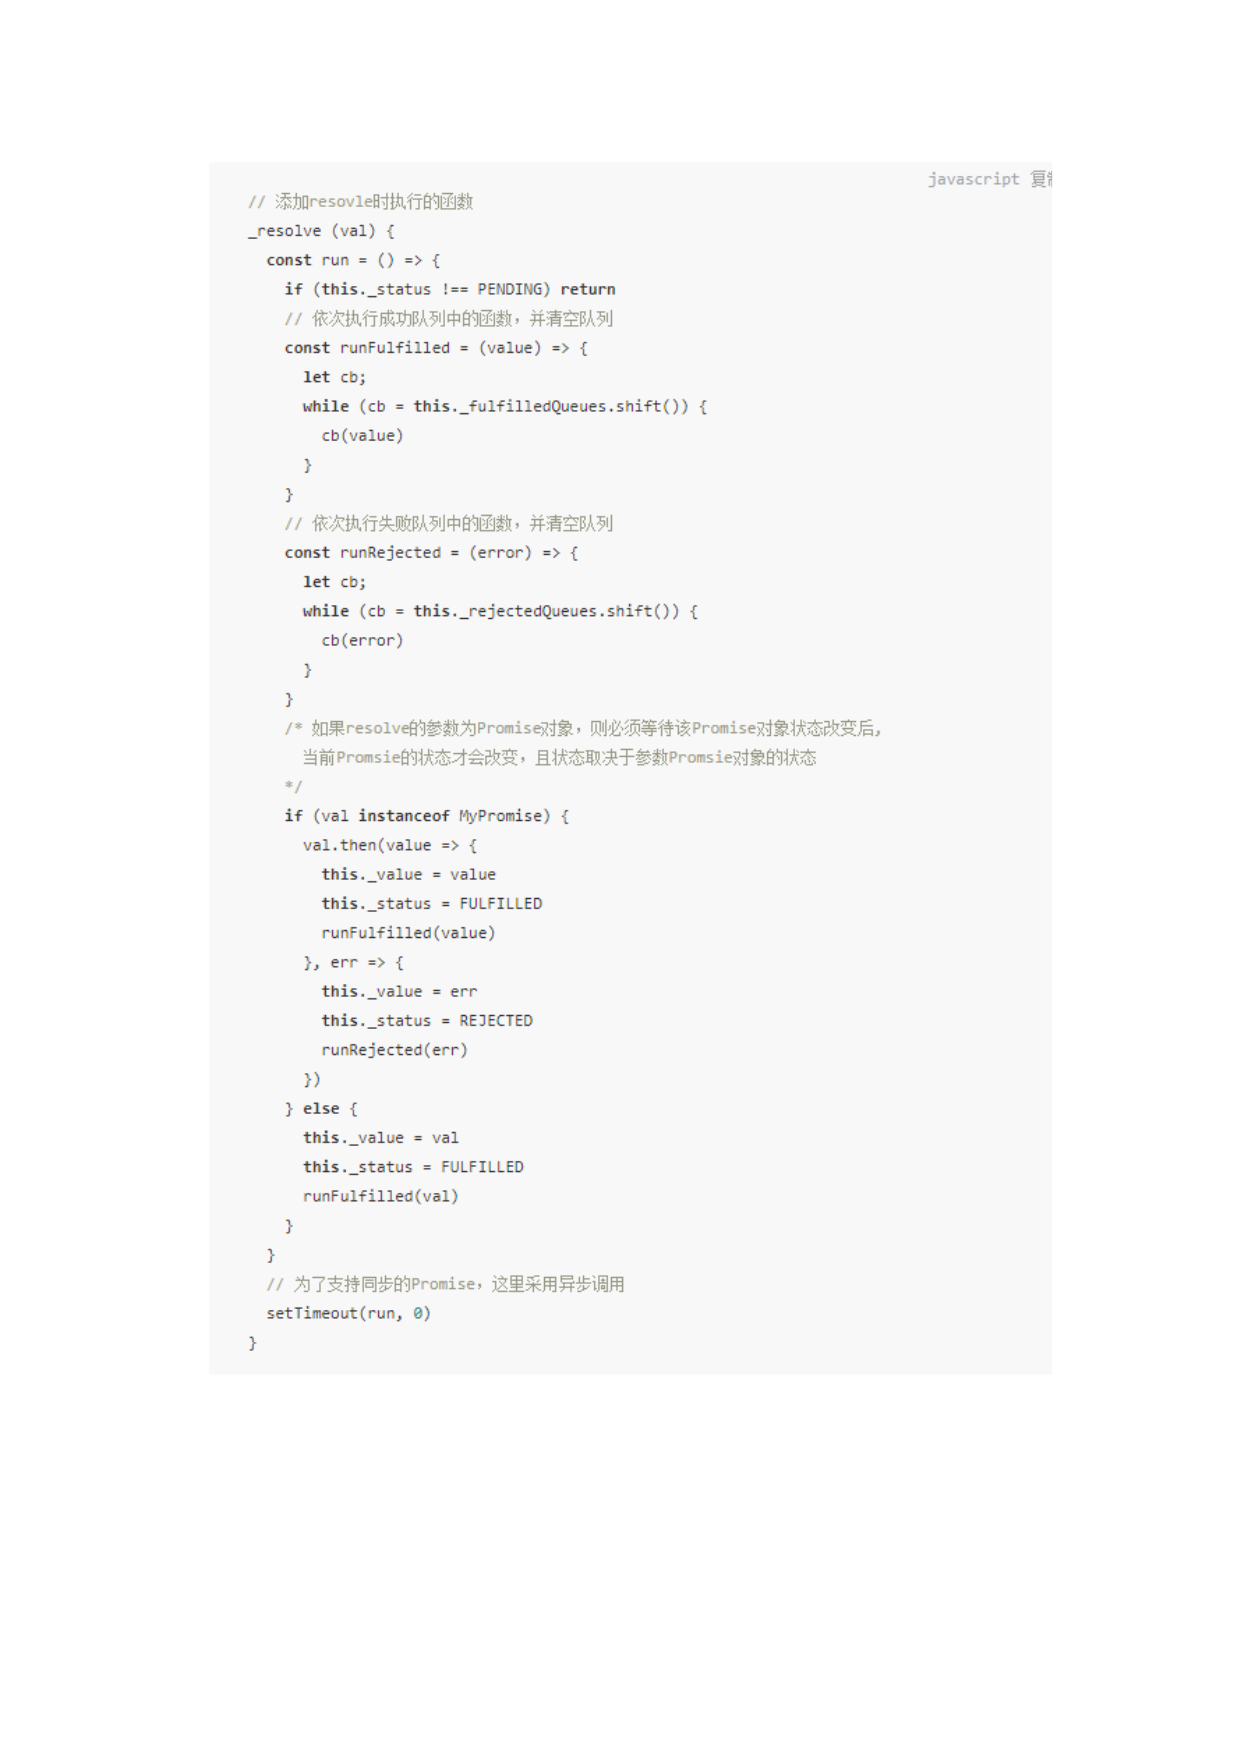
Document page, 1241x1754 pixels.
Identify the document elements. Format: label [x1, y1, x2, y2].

picture [187, 162, 1053, 1387]
